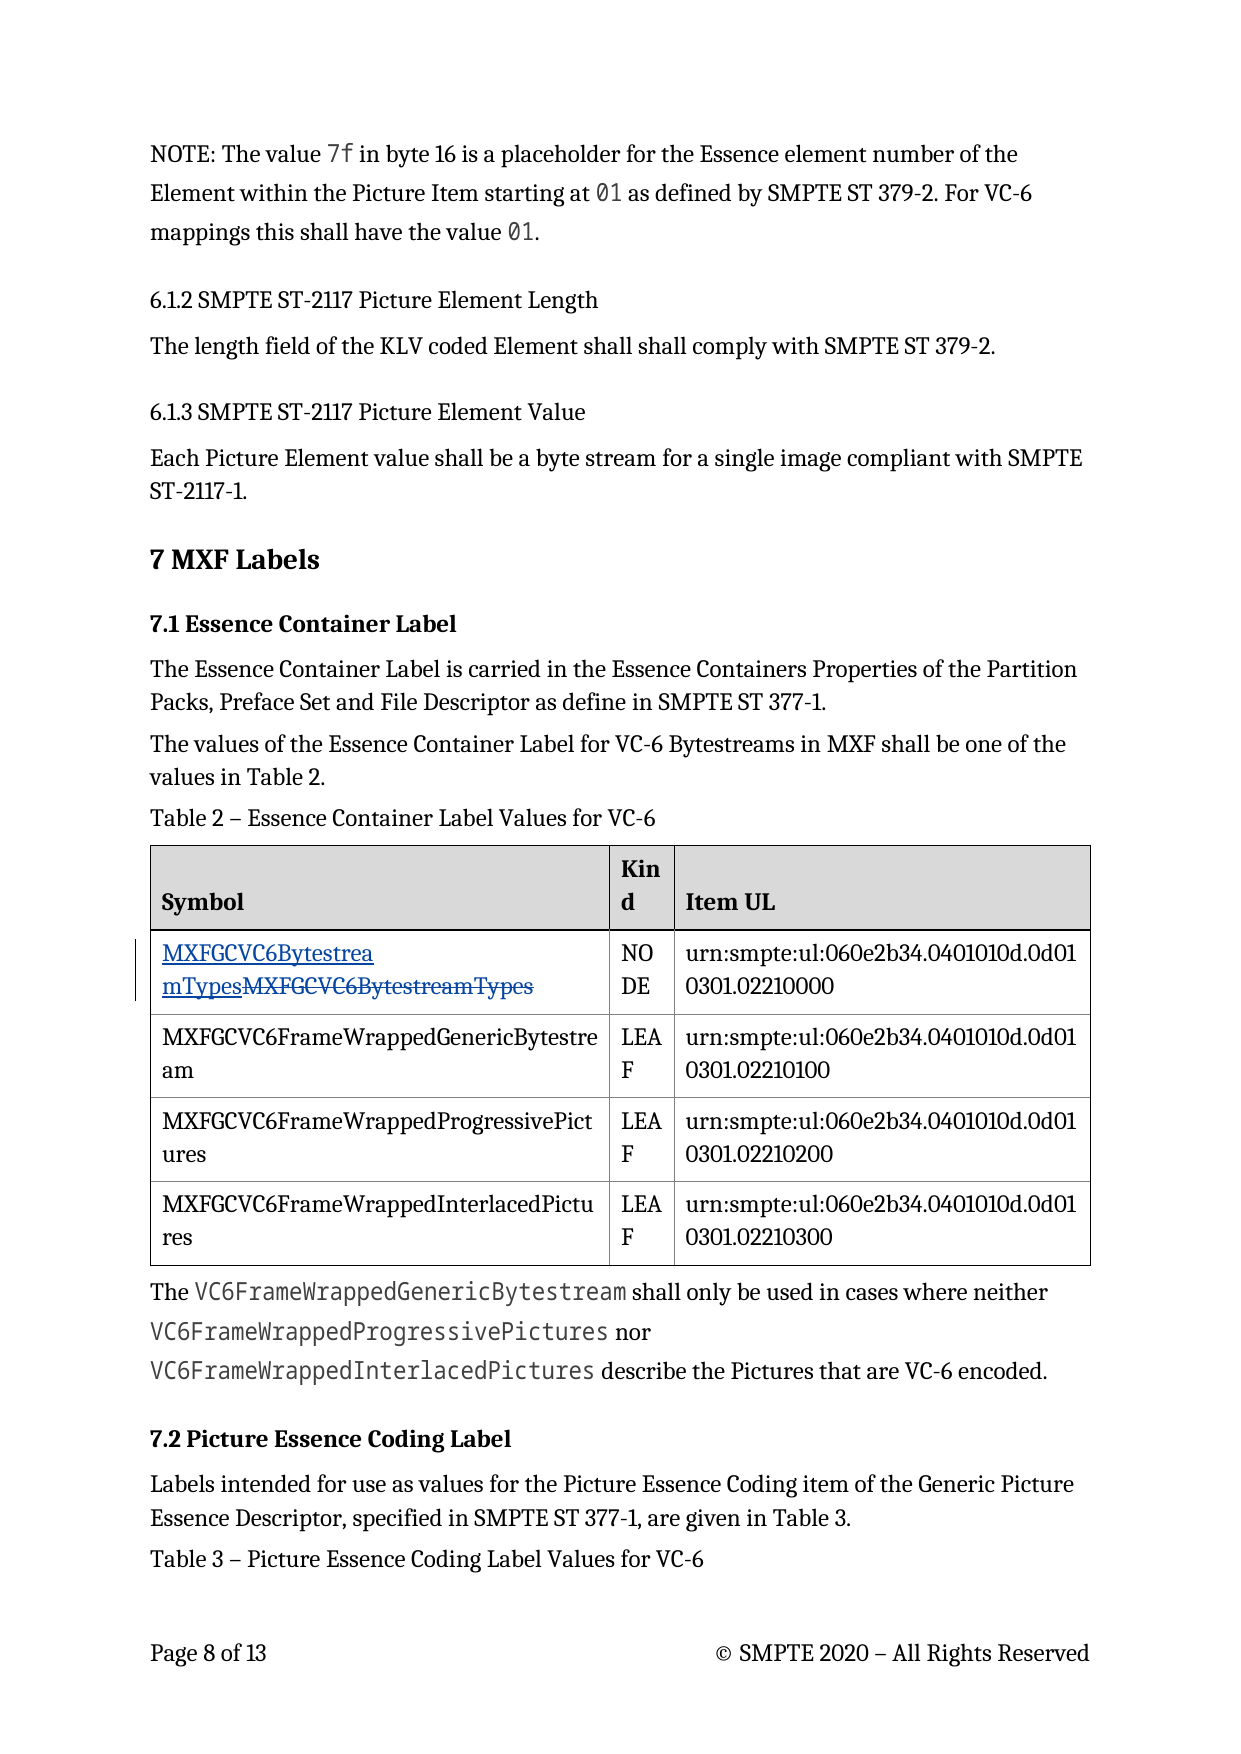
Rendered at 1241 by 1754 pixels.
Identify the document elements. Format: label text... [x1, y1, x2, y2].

text The Essence Container Label is carried in the Essence Containers Properties of the Partition Packs, Preface Set and File Descriptor as define in SMPTE ST 377-1. [150, 655, 1090, 717]
text The length field of the KLV coded Element shall shall comply with SMPTE ST 379-2. [150, 332, 1090, 360]
table_cell urn:smpte:ul:060e2b34.0401010d.0d010301.02210200 [675, 1098, 1090, 1181]
table_cell urn:smpte:ul:060e2b34.0401010d.0d010301.02210000 [675, 931, 1090, 1013]
text Table 2 – Essence Container Label Values for VC-6 [150, 804, 1090, 833]
table_cell urn:smpte:ul:060e2b34.0401010d.0d010301.02210300 [675, 1182, 1090, 1265]
subtitle 6.1.2 SMPTE ST-2117 Picture Element Length [150, 286, 1090, 315]
table_header Item UL [675, 846, 1090, 929]
table_header Kind [610, 846, 674, 929]
text Labels intended for use as values for the Picture Essence Coding item of the Generic Picture Essence Descriptor, specified in SMPTE ST 377-1, are given in Table 3. [150, 1470, 1090, 1532]
text NOTE: The value 7f in byte 16 is a placeholder for the Essence element number of the Element within the Picture Item starting at 01 as defined by SMPTE ST 379-2. For VC-6 mappings this shall have the value 01. [150, 135, 1090, 248]
table_cell LEAF [610, 1015, 674, 1097]
table_cell NODE [610, 931, 674, 1013]
text The values of the Essence Container Label for VC-6 Bytestreams in MXF shall be one of the values in Table 2. [150, 730, 1090, 791]
subtitle 6.1.3 SMPTE ST-2117 Picture Element Value [150, 398, 1090, 427]
table_cell MXFGCVC6FrameWrappedInterlacedPictures [151, 1182, 609, 1265]
table_cell LEAF [610, 1182, 674, 1265]
subtitle 7.1 Essence Container Label [150, 610, 1090, 638]
subtitle 7.2 Picture Essence Coding Label [150, 1425, 1090, 1454]
table_cell LEAF [610, 1098, 674, 1181]
text The VC6FrameWrappedGenericBytestream shall only be used in cases where neither VC6FrameWrappedProgressivePictures nor VC6FrameWrappedInterlacedPictures describe the Pictures that are VC-6 encoded. [150, 1274, 1090, 1386]
table_cell MXFGCVC6FrameWrappedGenericBytestream [151, 1015, 609, 1097]
table_cell MXFGCVC6FrameWrappedProgressivePictures [151, 1098, 609, 1181]
subtitle 7 MXF Labels [150, 543, 1090, 576]
table_header Symbol [151, 846, 609, 929]
table_cell [151, 931, 609, 1013]
text Each Picture Element value shall be a byte stream for a single image compliant with SMPTE ST-2117-1. [150, 443, 1090, 505]
table_cell urn:smpte:ul:060e2b34.0401010d.0d010301.02210100 [675, 1015, 1090, 1097]
text Table 3 – Picture Essence Coding Label Values for VC-6 [150, 1545, 1090, 1573]
